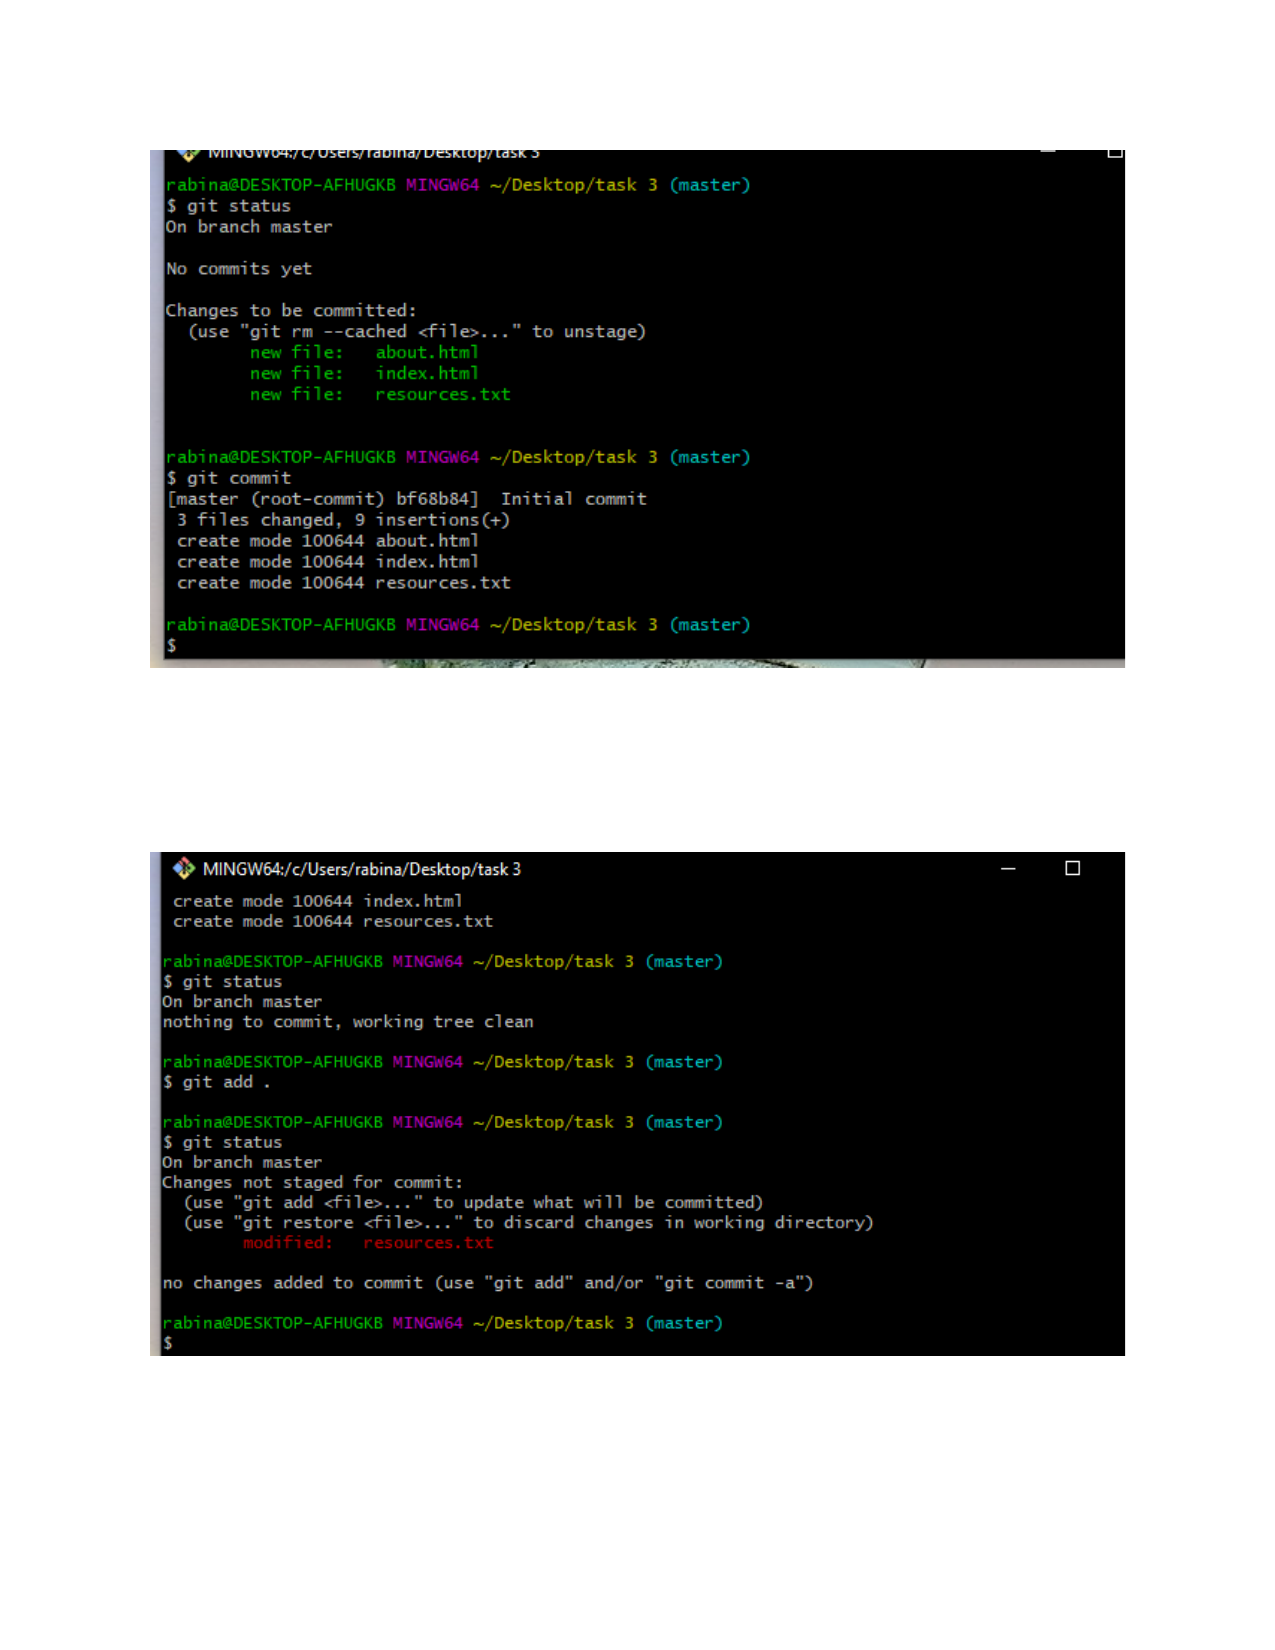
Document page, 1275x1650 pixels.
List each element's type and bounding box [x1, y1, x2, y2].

picture [150, 852, 1125, 1356]
picture [150, 150, 1125, 668]
